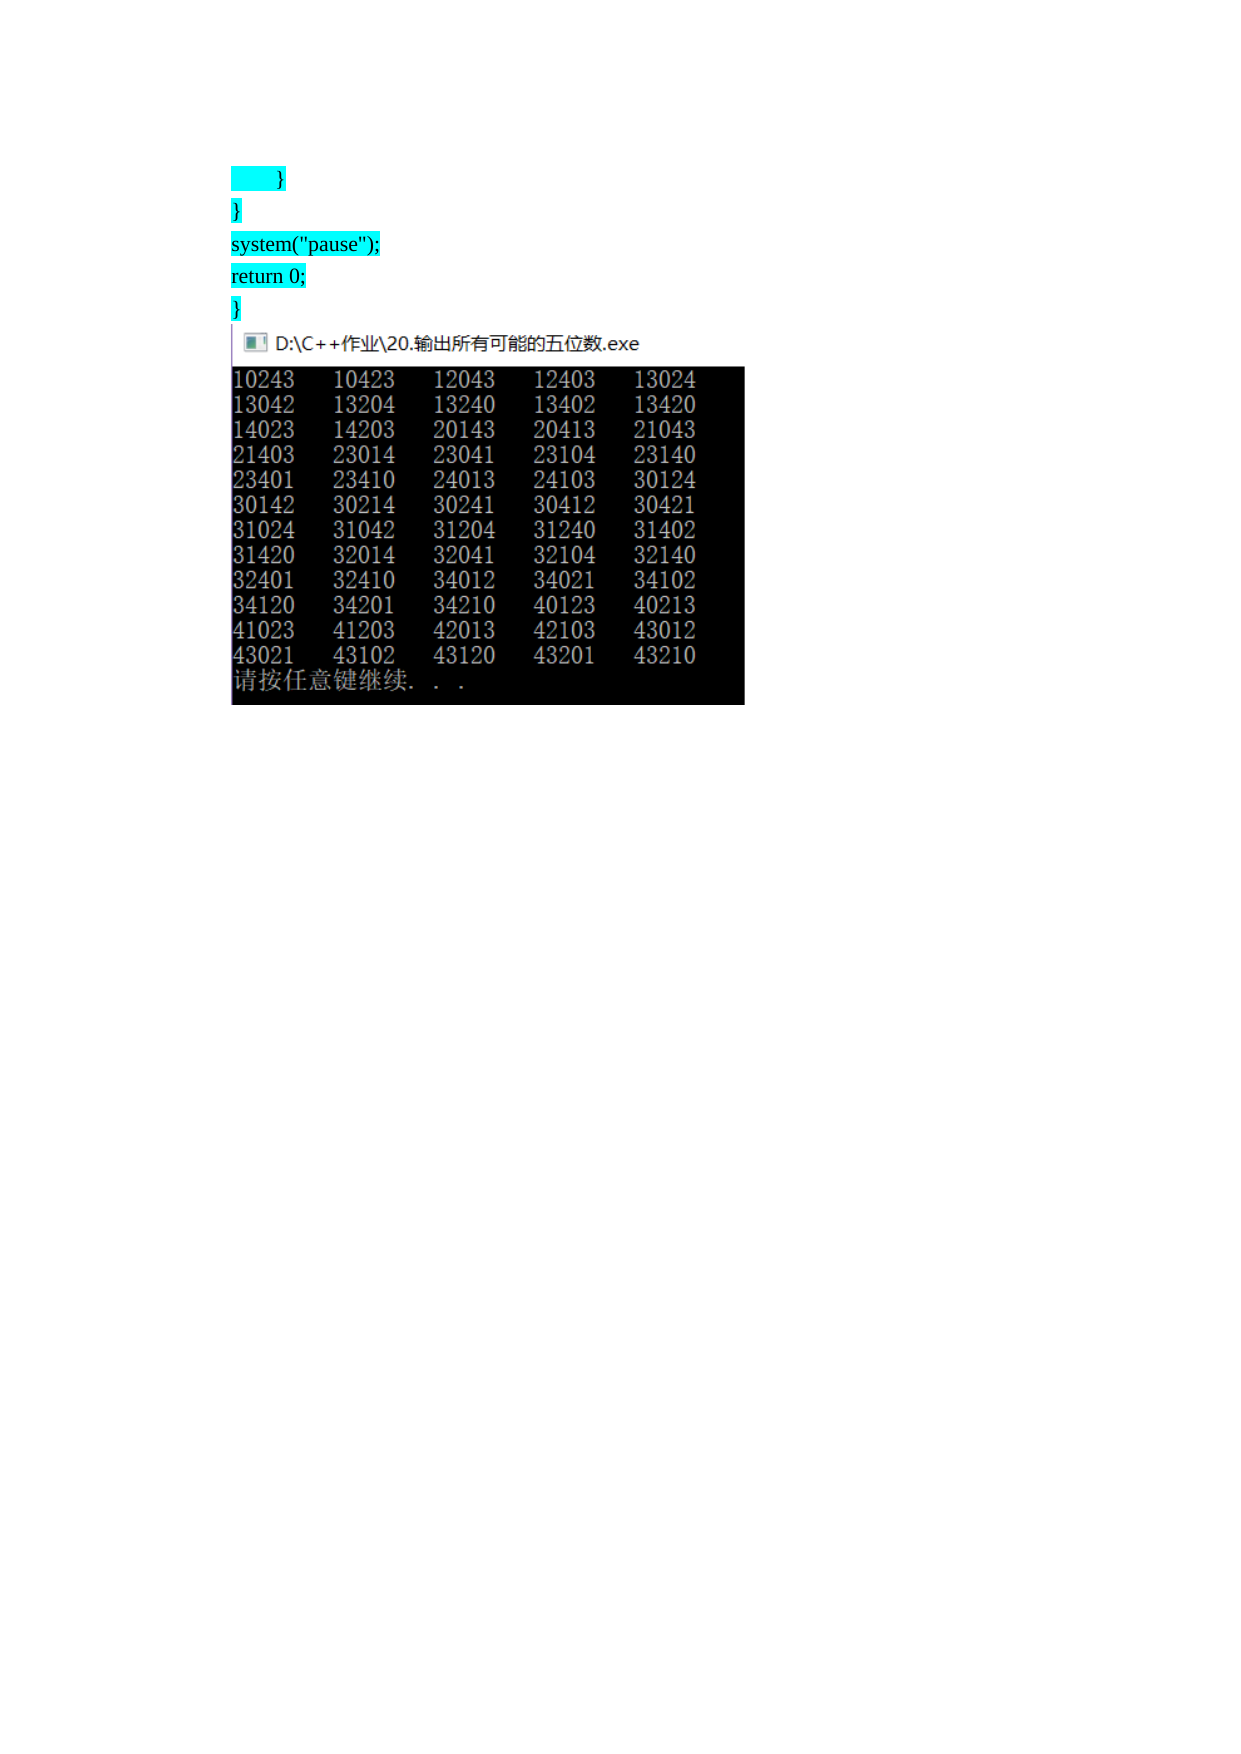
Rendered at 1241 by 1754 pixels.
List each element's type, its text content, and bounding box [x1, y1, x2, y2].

text system("pause"); [187, 227, 1053, 259]
text } [187, 292, 1053, 324]
text return 0; [187, 259, 1053, 292]
text } [187, 194, 1053, 227]
picture [230, 324, 745, 705]
text } [187, 162, 1053, 194]
